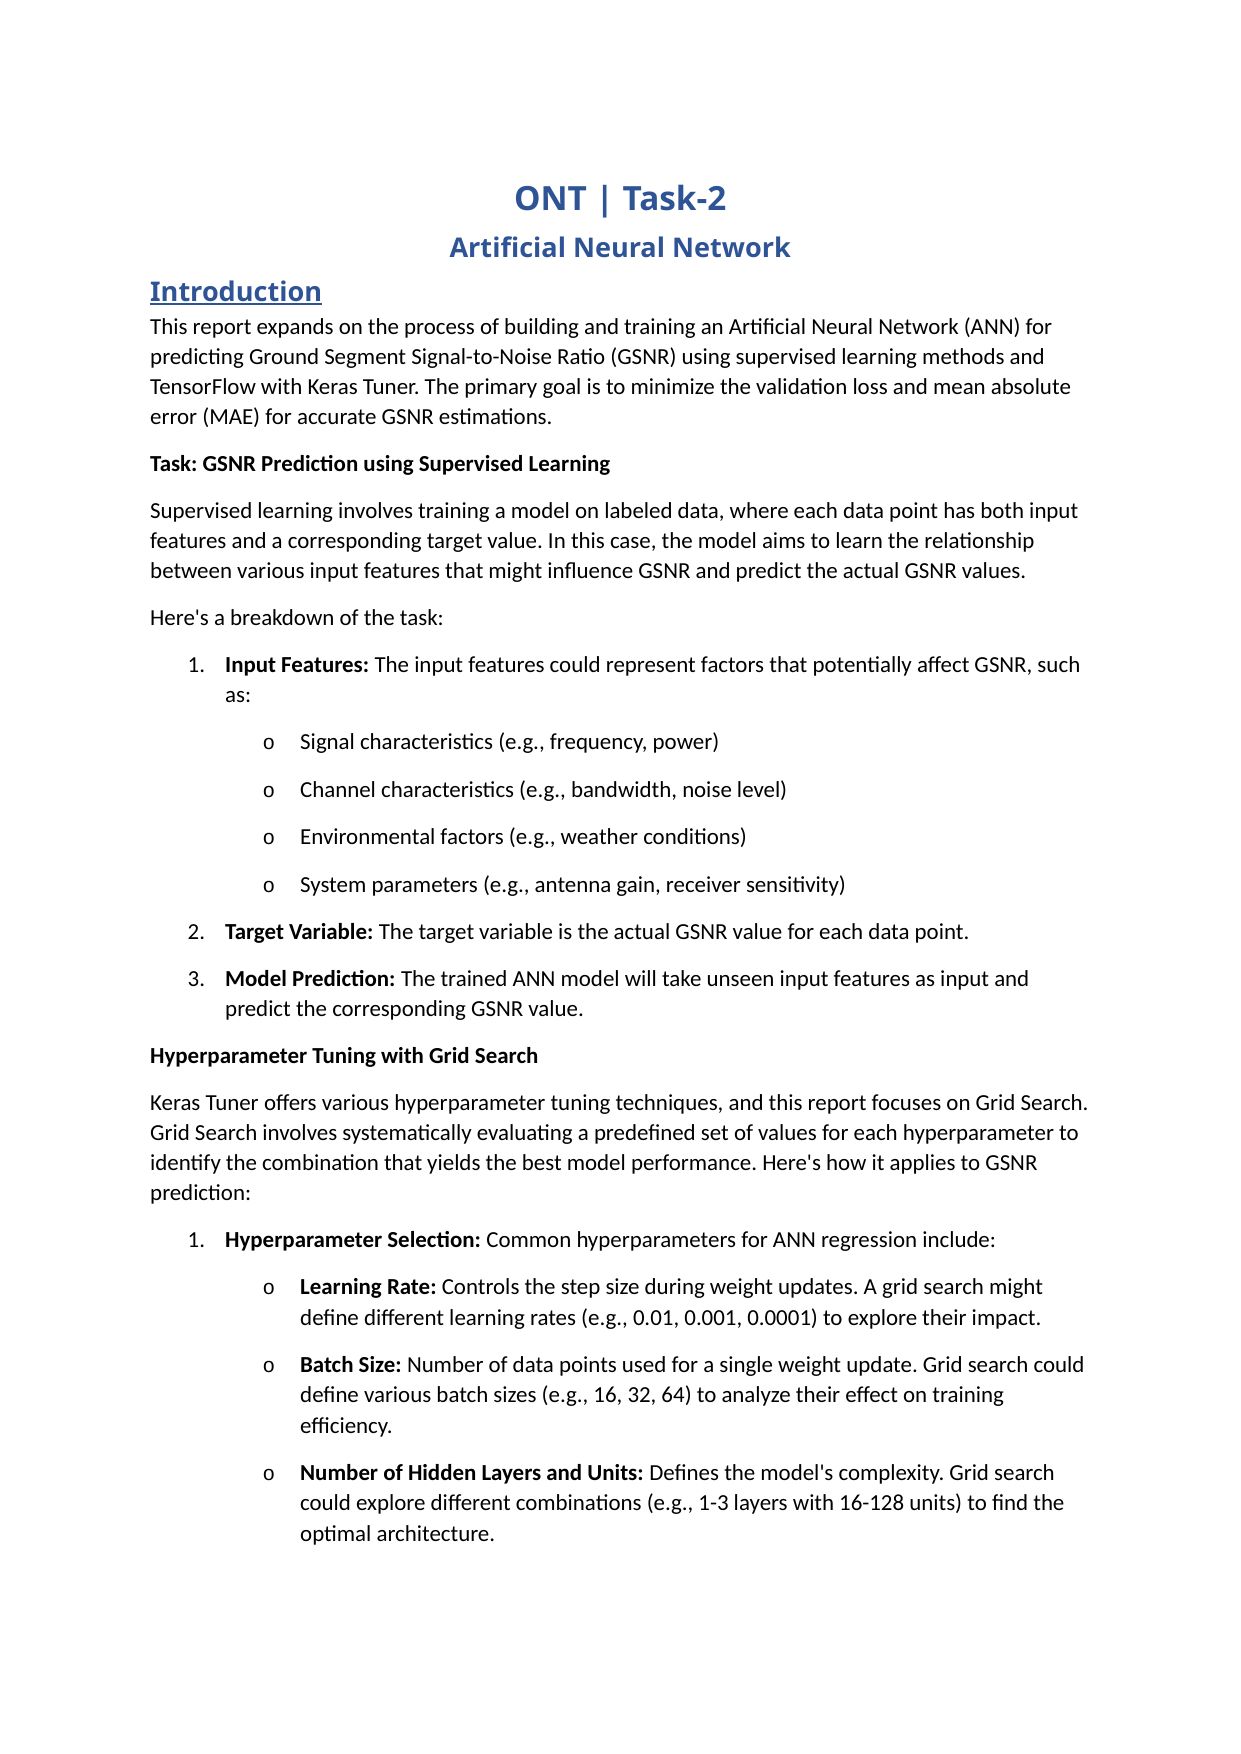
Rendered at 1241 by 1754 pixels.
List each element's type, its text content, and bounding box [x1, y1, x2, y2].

text Supervised learning involves training a model on labeled data, where each data point has both input features and a corresponding target value. In this case, the model aims to learn the relationship between various input features that might influence GSNR and predict the actual GSNR values. [150, 496, 1090, 585]
list Batch Size: Number of data points used for a single weight update. Grid search could define various batch sizes (e.g., 16, 32, 64) to analyze their effect on training efficiency. [262, 1350, 1090, 1439]
list Signal characteristics (e.g., frequency, power) [262, 727, 1090, 756]
list Channel characteristics (e.g., bandwidth, noise level) [262, 775, 1090, 803]
list Model Prediction: The trained ANN model will take unseen input features as input and predict the corresponding GSNR value. [187, 964, 1090, 1022]
text Task: GSNR Prediction using Supervised Learning [150, 449, 1090, 477]
text Hyperparameter Tuning with Grid Search [150, 1041, 1090, 1069]
list Input Features: The input features could represent factors that potentially affect GSNR, such as: [187, 650, 1090, 709]
list Hyperparameter Selection: Common hyperparameters for ANN regression include: [187, 1225, 1090, 1253]
subtitle Introduction [150, 272, 1090, 309]
list Number of Hidden Layers and Units: Defines the model's complexity. Grid search could explore different combinations (e.g., 1-3 layers with 16-128 units) to find the optimal architecture. [262, 1458, 1090, 1547]
list Target Variable: The target variable is the actual GSNR value for each data point. [187, 917, 1090, 945]
list Learning Rate: Controls the step size during weight updates. A grid search might define different learning rates (e.g., 0.01, 0.001, 0.0001) to explore their impact. [262, 1272, 1090, 1331]
list System parameters (e.g., antenna gain, receiver sensitivity) [262, 870, 1090, 898]
text Keras Tuner offers various hyperparameter tuning techniques, and this report focuses on Grid Search. Grid Search involves systematically evaluating a predefined set of values for each hyperparameter to identify the combination that yields the best model performance. Here's how it applies to GSNR prediction: [150, 1088, 1090, 1207]
subtitle ONT | Task-2 [150, 175, 1090, 220]
text Here's a breakdown of the task: [150, 603, 1090, 632]
subtitle Artificial Neural Network [150, 228, 1090, 265]
text This report expands on the process of building and training an Artificial Neural Network (ANN) for predicting Ground Segment Signal-to-Noise Ratio (GSNR) using supervised learning methods and TensorFlow with Keras Tuner. The primary goal is to minimize the validation loss and mean absolute error (MAE) for accurate GSNR estimations. [150, 312, 1090, 431]
list Environmental factors (e.g., weather conditions) [262, 822, 1090, 851]
